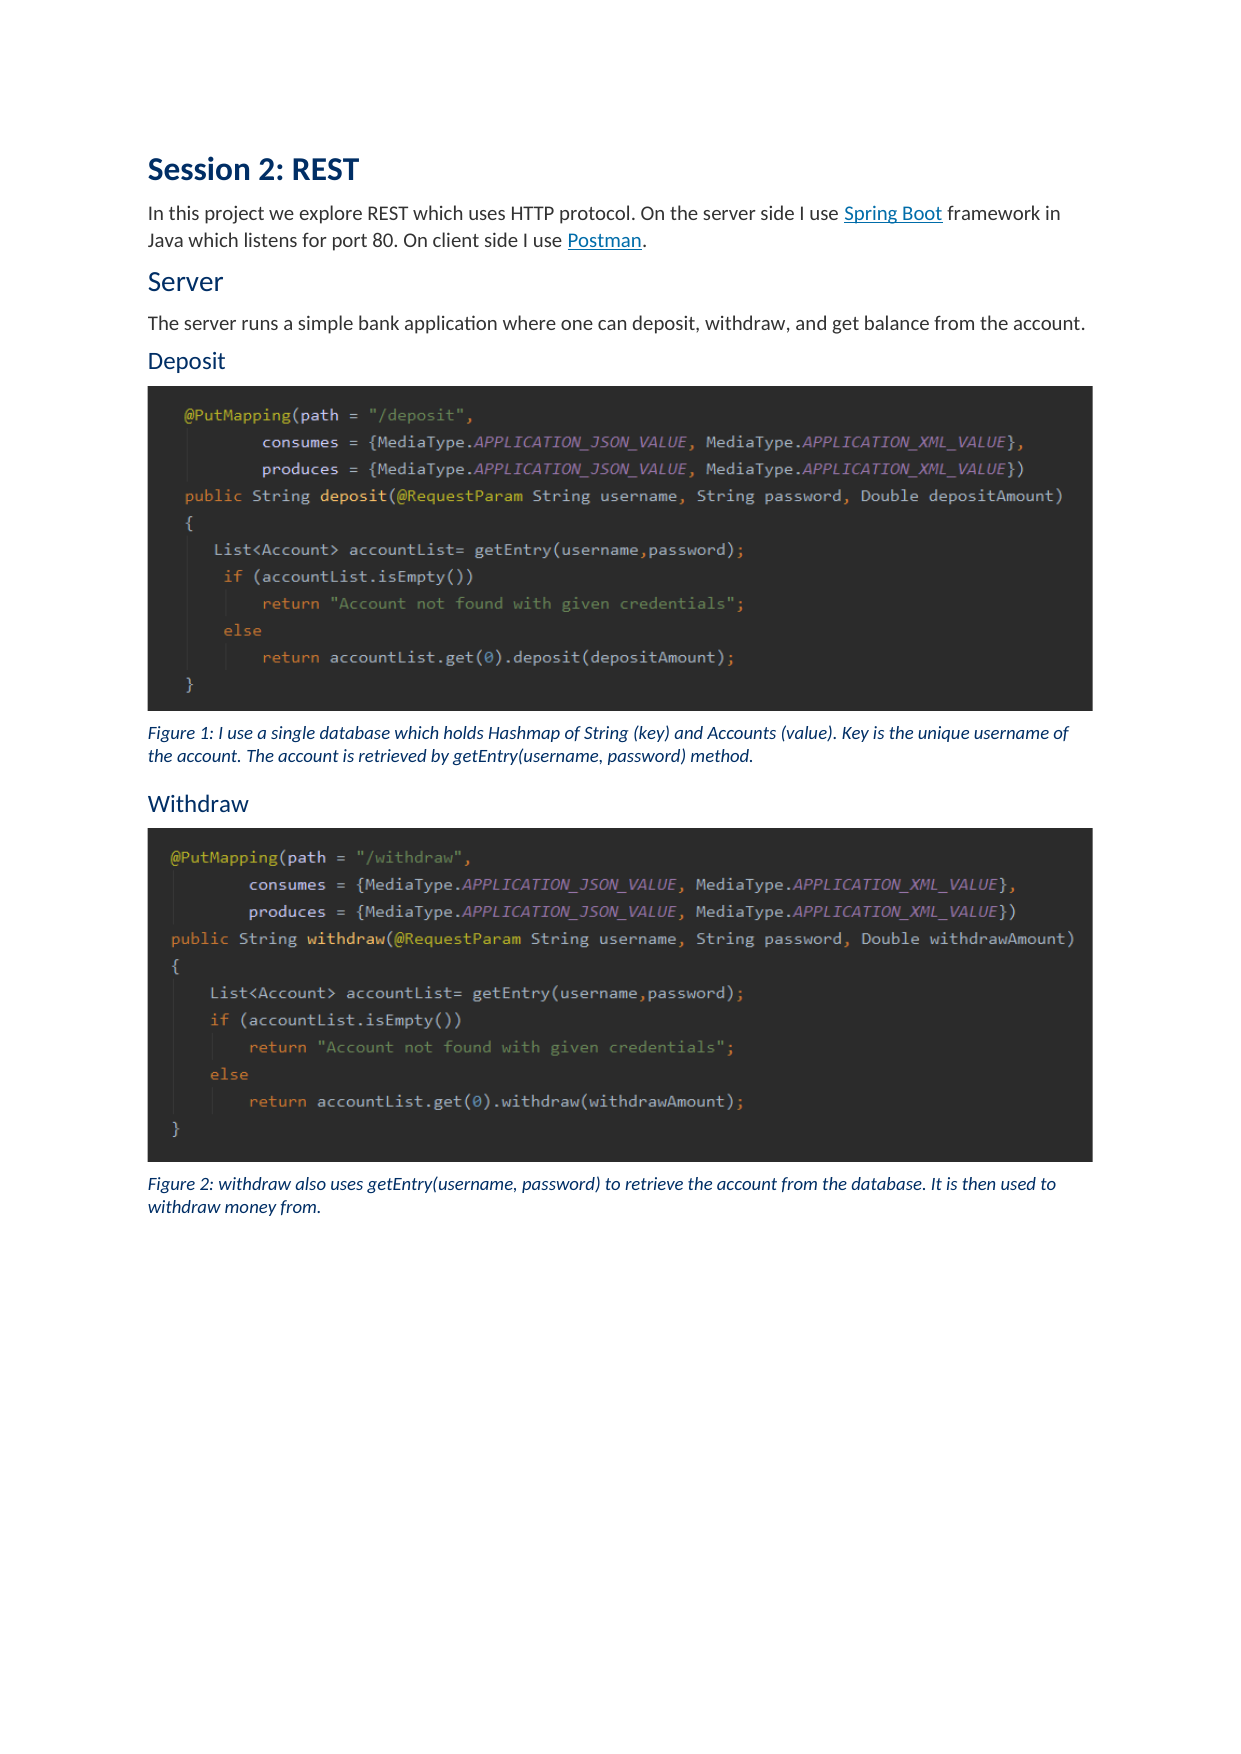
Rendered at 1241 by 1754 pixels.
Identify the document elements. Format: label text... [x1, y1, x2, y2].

picture [147, 386, 1093, 711]
subtitle Server [148, 263, 1093, 299]
subtitle Withdraw [148, 788, 1093, 818]
subtitle Deposit [148, 346, 1093, 376]
text The server runs a simple bank application where one can deposit, withdraw, and get balance from the account. [148, 310, 1093, 335]
text Figure 2: withdraw also uses getEntry(username, password) to retrieve the account from the database. It is then used to withdraw money from. [148, 1172, 1093, 1218]
text Figure 1: I use a single database which holds Hashmap of String (key) and Accounts (value). Key is the unique username of the account. The account is retrieved by getEntry(username, password) method. [148, 721, 1093, 767]
text In this project we explore REST which uses HTTP protocol. On the server side I use Spring Boot framework in Java which listens for port 80. On client side I use Postman. [148, 200, 1093, 253]
picture [147, 828, 1093, 1162]
subtitle Session 2: REST [148, 148, 1093, 188]
